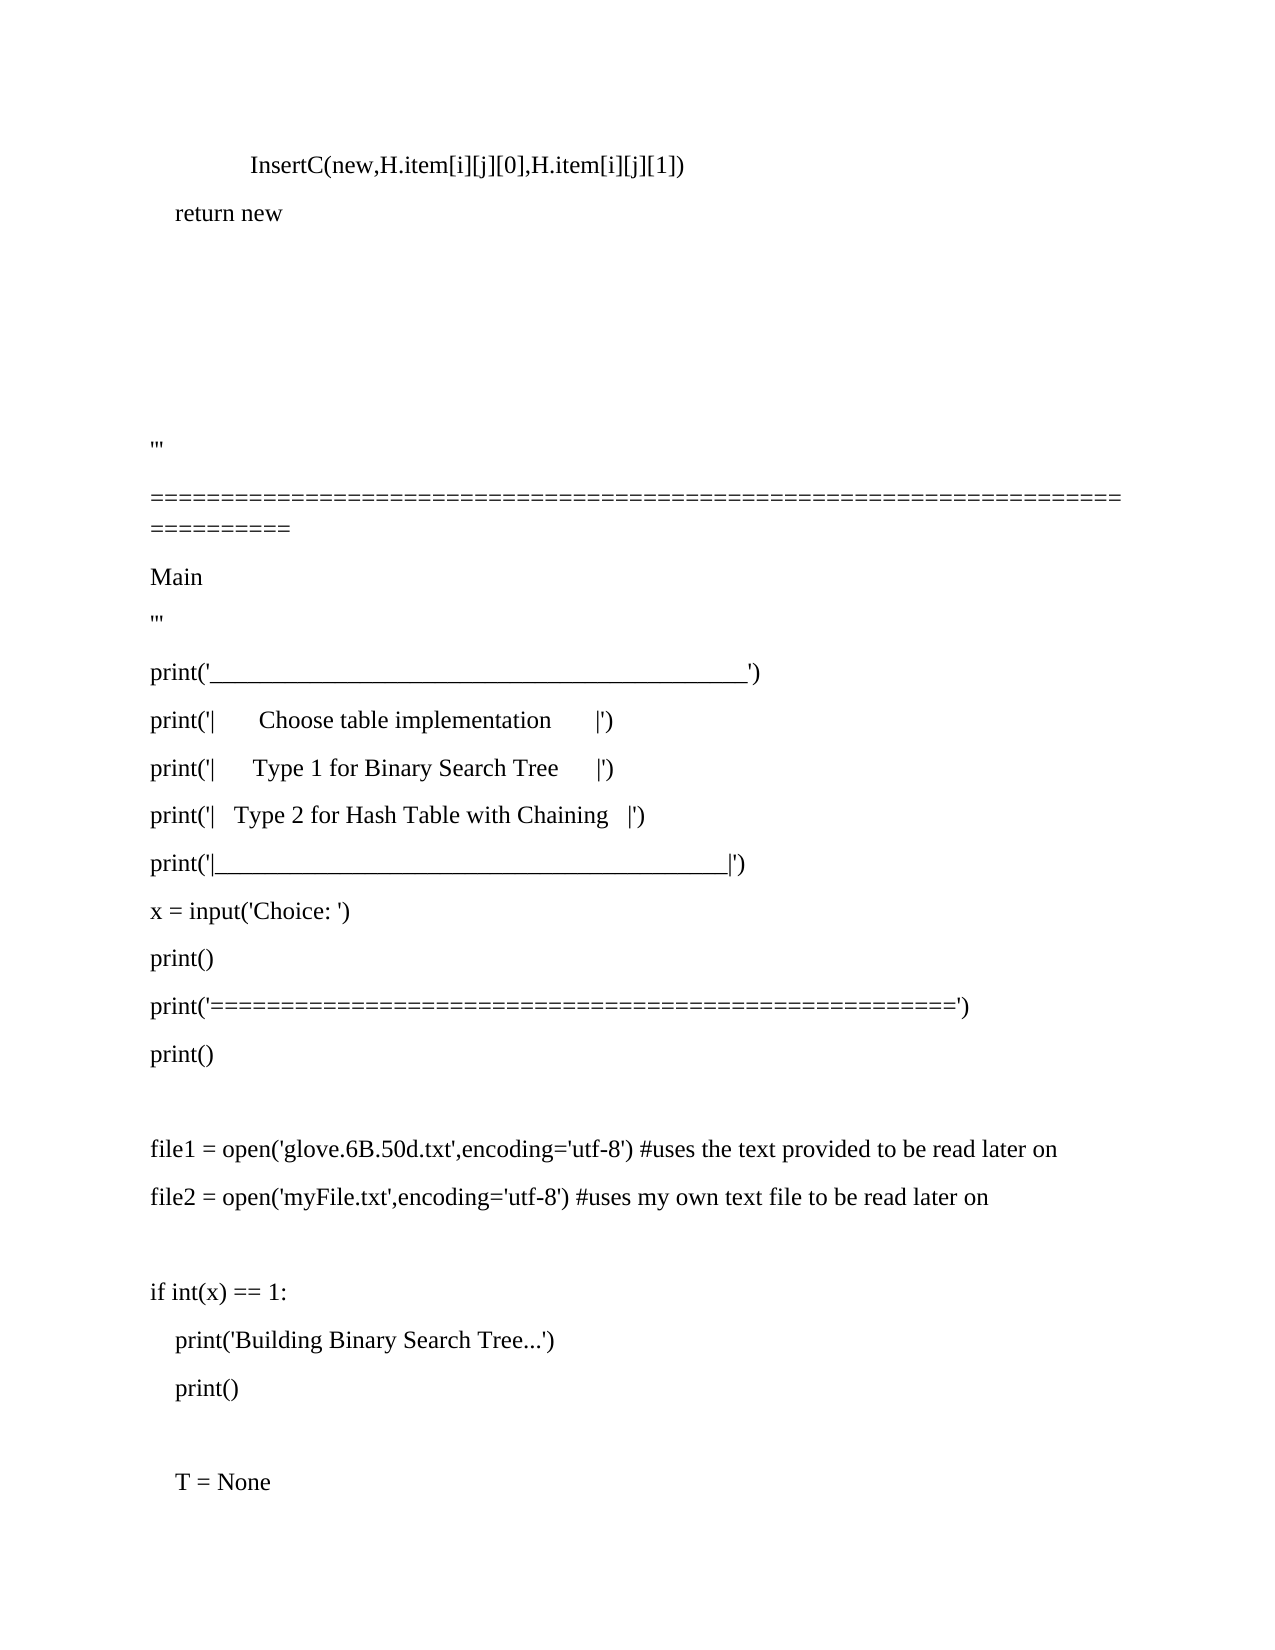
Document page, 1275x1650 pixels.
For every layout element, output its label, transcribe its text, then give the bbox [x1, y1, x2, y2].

text print() [150, 1039, 1125, 1068]
text print('=====================================================') [150, 991, 1125, 1020]
text print('| Choose table implementation |') [150, 705, 1125, 734]
text InsertC(new,H.item[i][j][0],H.item[i][j][1]) [150, 150, 1125, 179]
text Main [150, 562, 1125, 591]
text return new [150, 198, 1125, 226]
text print('| Type 2 for Hash Table with Chaining |') [150, 800, 1125, 829]
text print('___________________________________________') [150, 657, 1125, 686]
text T = None [150, 1467, 1125, 1496]
text x = input('Choice: ') [150, 896, 1125, 924]
text =============================================================================== [150, 483, 1125, 543]
text print('Building Binary Search Tree...') [150, 1325, 1125, 1354]
text file1 = open('glove.6B.50d.txt',encoding='utf-8') #uses the text provided to be read later on [150, 1134, 1125, 1163]
text print('| Type 1 for Binary Search Tree |') [150, 753, 1125, 781]
text print() [150, 943, 1125, 972]
text file2 = open('myFile.txt',encoding='utf-8') #uses my own text file to be read later on [150, 1182, 1125, 1211]
text if int(x) == 1: [150, 1277, 1125, 1306]
text print() [150, 1373, 1125, 1402]
text ''' [150, 609, 1125, 638]
text ''' [150, 435, 1125, 464]
text print('|_________________________________________|') [150, 848, 1125, 877]
